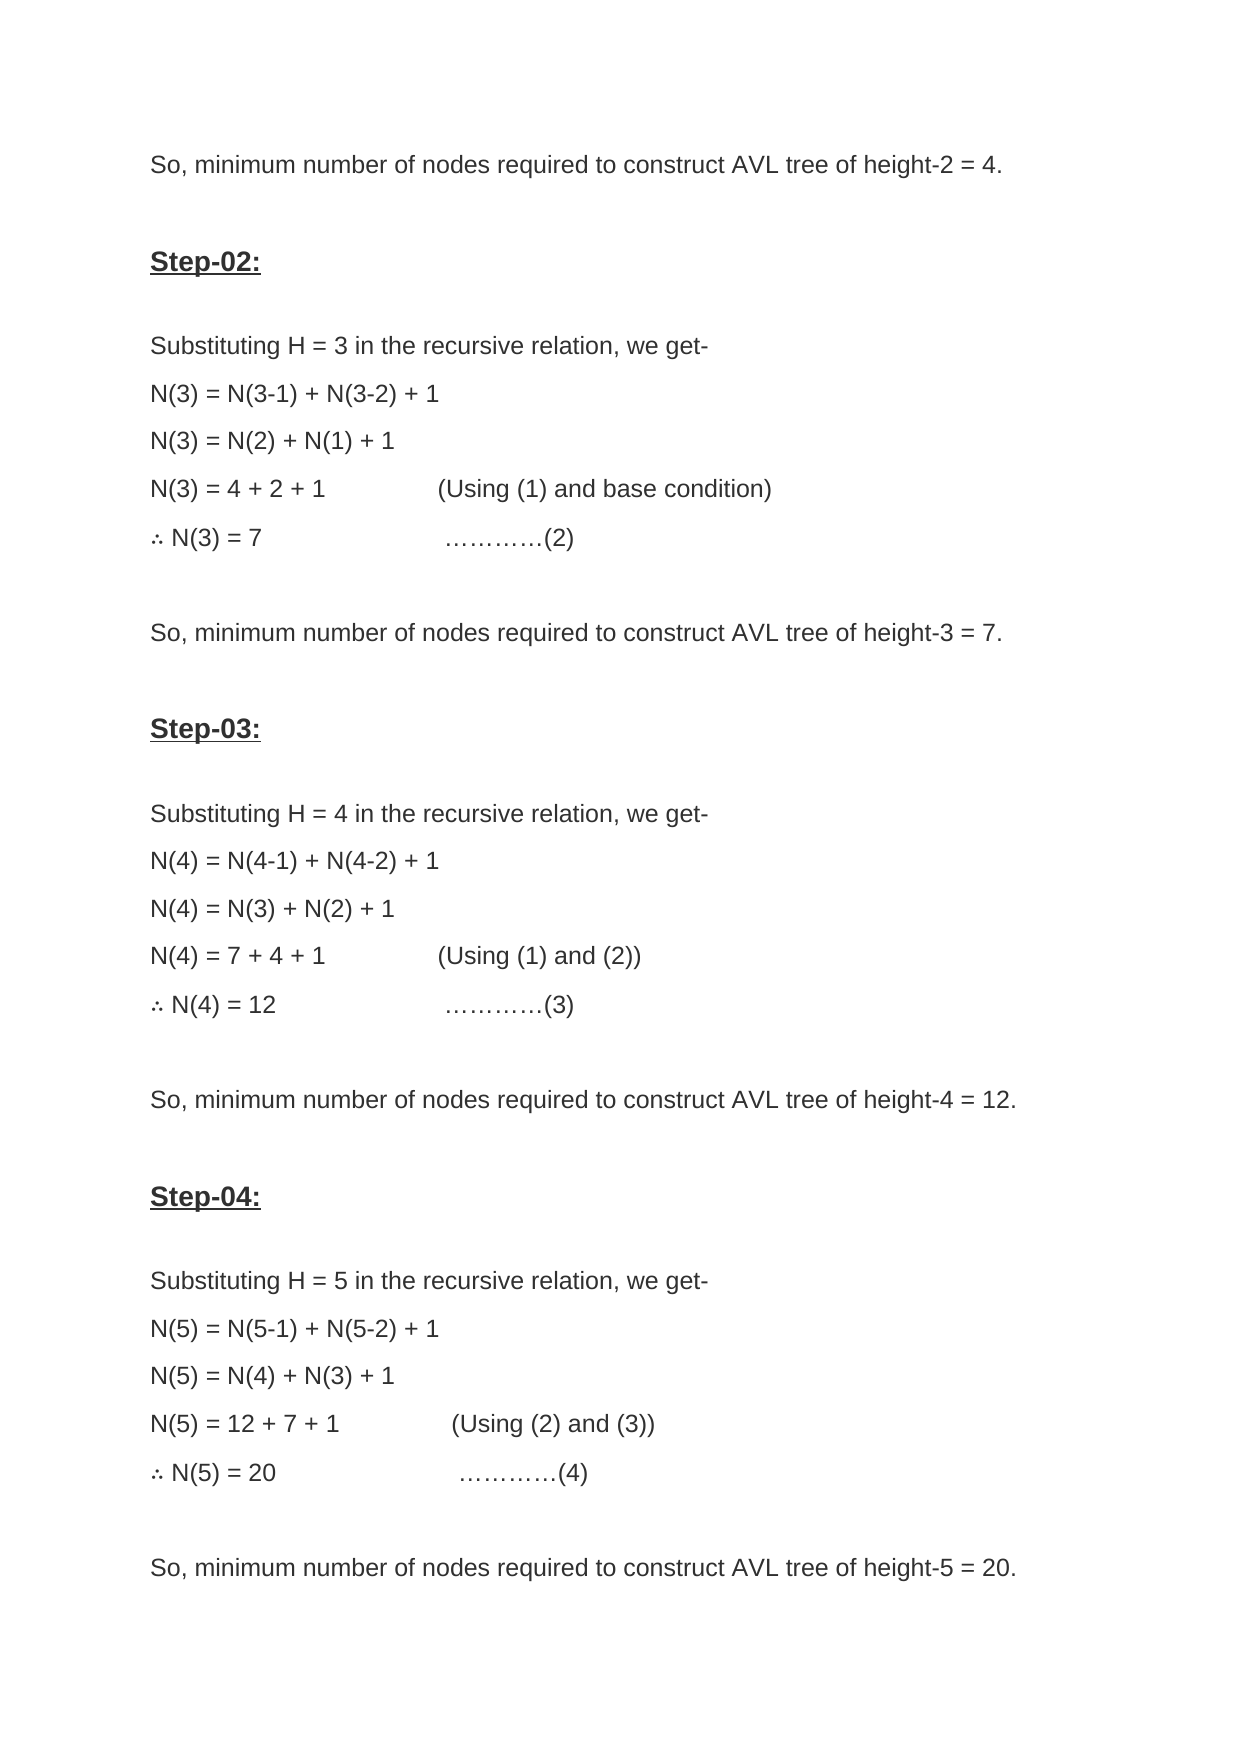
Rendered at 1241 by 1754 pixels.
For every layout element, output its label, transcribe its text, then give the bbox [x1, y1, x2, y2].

text Substituting H = 5 in the recursive relation, we get- [150, 1266, 1090, 1295]
text So, minimum number of nodes required to construct AVL tree of height-2 = 4. [150, 150, 1090, 179]
text So, minimum number of nodes required to construct AVL tree of height-3 = 7. [150, 617, 1090, 646]
text N(5) = 12 + 7 + 1 (Using (2) and (3)) [150, 1409, 1090, 1437]
text N(3) = 4 + 2 + 1 (Using (1) and base condition) [150, 474, 1090, 502]
text N(4) = N(3) + N(2) + 1 [150, 894, 1090, 922]
text Substituting H = 3 in the recursive relation, we get- [150, 331, 1090, 360]
text So, minimum number of nodes required to construct AVL tree of height-5 = 20. [150, 1552, 1090, 1581]
text N(5) = N(5-1) + N(5-2) + 1 [150, 1314, 1090, 1342]
text N(3) = N(2) + N(1) + 1 [150, 426, 1090, 455]
text N(4) = N(4-1) + N(4-2) + 1 [150, 846, 1090, 875]
text Step-02: [150, 245, 1090, 277]
text Step-04: [150, 1180, 1090, 1212]
text ∴ N(5) = 20 …………(4) [150, 1456, 1090, 1486]
text N(5) = N(4) + N(3) + 1 [150, 1361, 1090, 1390]
text Step-03: [150, 712, 1090, 745]
text Substituting H = 4 in the recursive relation, we get- [150, 799, 1090, 827]
text ∴ N(3) = 7 …………(2) [150, 521, 1090, 551]
text So, minimum number of nodes required to construct AVL tree of height-4 = 12. [150, 1085, 1090, 1114]
text N(4) = 7 + 4 + 1 (Using (1) and (2)) [150, 941, 1090, 970]
text ∴ N(4) = 12 …………(3) [150, 989, 1090, 1019]
text N(3) = N(3-1) + N(3-2) + 1 [150, 379, 1090, 407]
